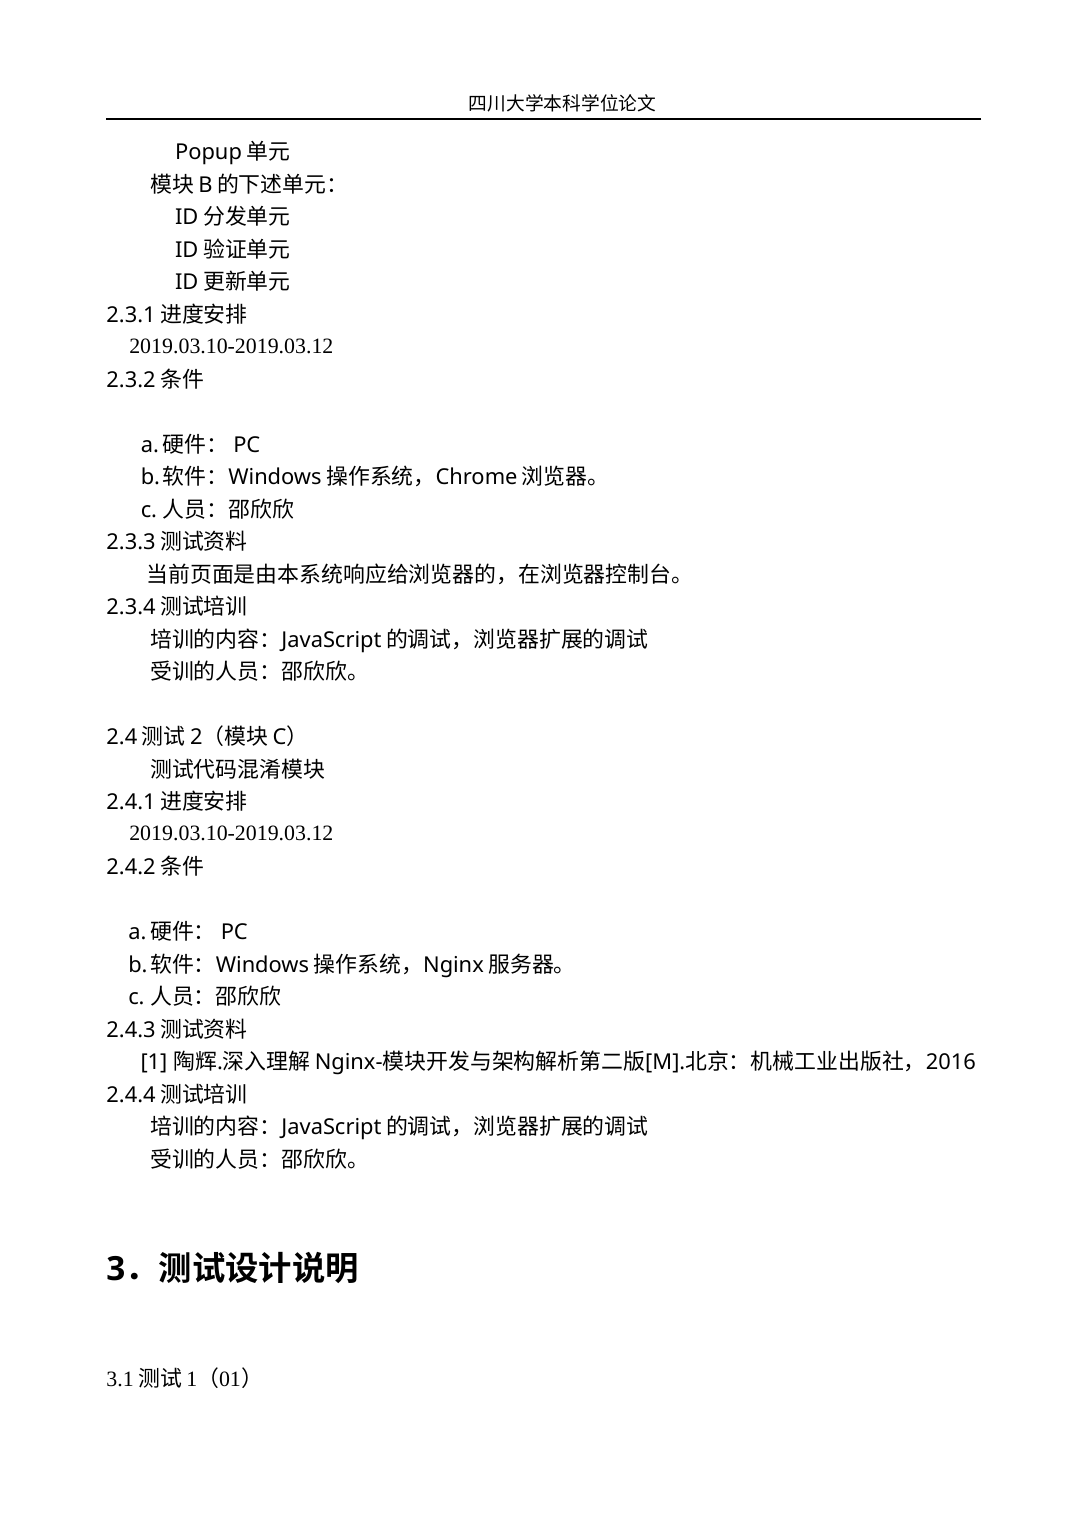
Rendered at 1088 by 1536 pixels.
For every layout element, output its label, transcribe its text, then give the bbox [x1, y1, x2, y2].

text 培训的内容：JavaScript的调试，浏览器扩展的调试 [106, 621, 981, 654]
text 2.4.1进度安排 [106, 784, 981, 816]
text ID验证单元 [131, 231, 981, 264]
text 当前页面是由本系统响应给浏览器的，在浏览器控制台。 [106, 556, 981, 589]
text 2.4.3测试资料 [106, 1011, 981, 1044]
text Popup单元 [131, 134, 981, 166]
text ID更新单元 [131, 264, 981, 296]
text 2019.03.10-2019.03.12 [106, 816, 981, 849]
list 人员：邵欣欣 [128, 979, 981, 1011]
text 2.3.1进度安排 [106, 296, 981, 329]
text 受训的人员：邵欣欣。 [106, 654, 981, 686]
text 测试代码混淆模块 [106, 751, 981, 784]
text 2.4.2条件 [106, 849, 981, 881]
text 2.4.4测试培训 [106, 1076, 981, 1109]
text 受训的人员：邵欣欣。 [106, 1141, 981, 1174]
text 2.3.2条件 [106, 361, 981, 394]
list 软件：Windows操作系统，Chrome浏览器。 [141, 459, 981, 491]
list 人员：邵欣欣 [141, 491, 981, 524]
text 2019.03.10-2019.03.12 [106, 329, 981, 361]
text [1] 陶辉.深入理解Nginx-模块开发与架构解析第二版[M].北京：机械工业出版社，2016 [106, 1044, 981, 1076]
text 2.3.3测试资料 [106, 524, 981, 556]
list 软件：Windows操作系统，Nginx服务器。 [128, 946, 981, 979]
text ID分发单元 [131, 199, 981, 231]
list 硬件： PC [141, 426, 981, 459]
text 3.1测试1（01） [106, 1361, 981, 1393]
text 2.3.4测试培训 [106, 589, 981, 621]
subtitle 3．测试设计说明 [106, 1233, 981, 1298]
list 硬件： PC [128, 914, 981, 946]
text 2.4测试2（模块C） [106, 719, 981, 751]
text 模块B的下述单元： [106, 166, 981, 199]
text 培训的内容：JavaScript的调试，浏览器扩展的调试 [106, 1109, 981, 1141]
